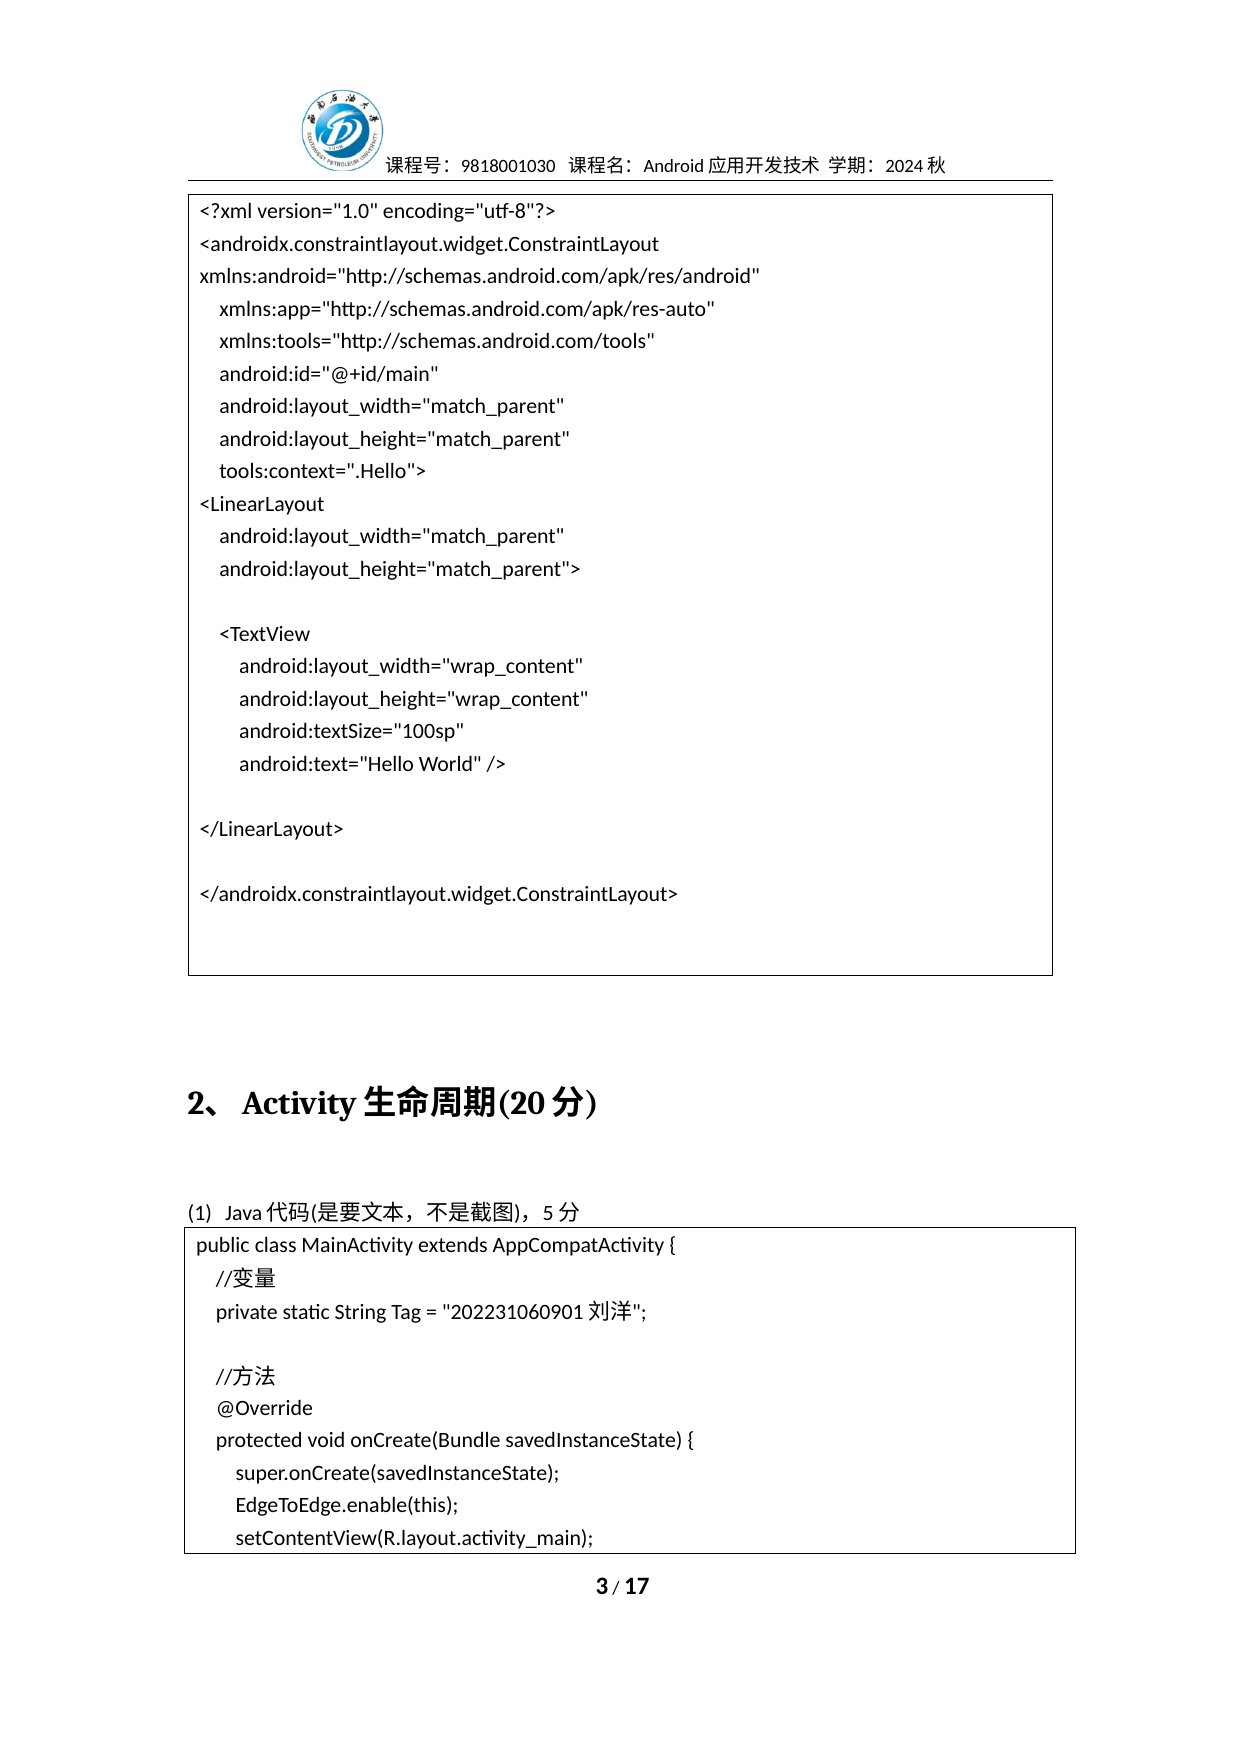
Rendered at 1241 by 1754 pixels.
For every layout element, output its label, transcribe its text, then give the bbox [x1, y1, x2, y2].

picture [294, 88, 386, 173]
list Java代码(是要文本，不是截图)，5分 [187, 1195, 1053, 1227]
subtitle Activity生命周期(20分) [187, 1068, 1053, 1133]
